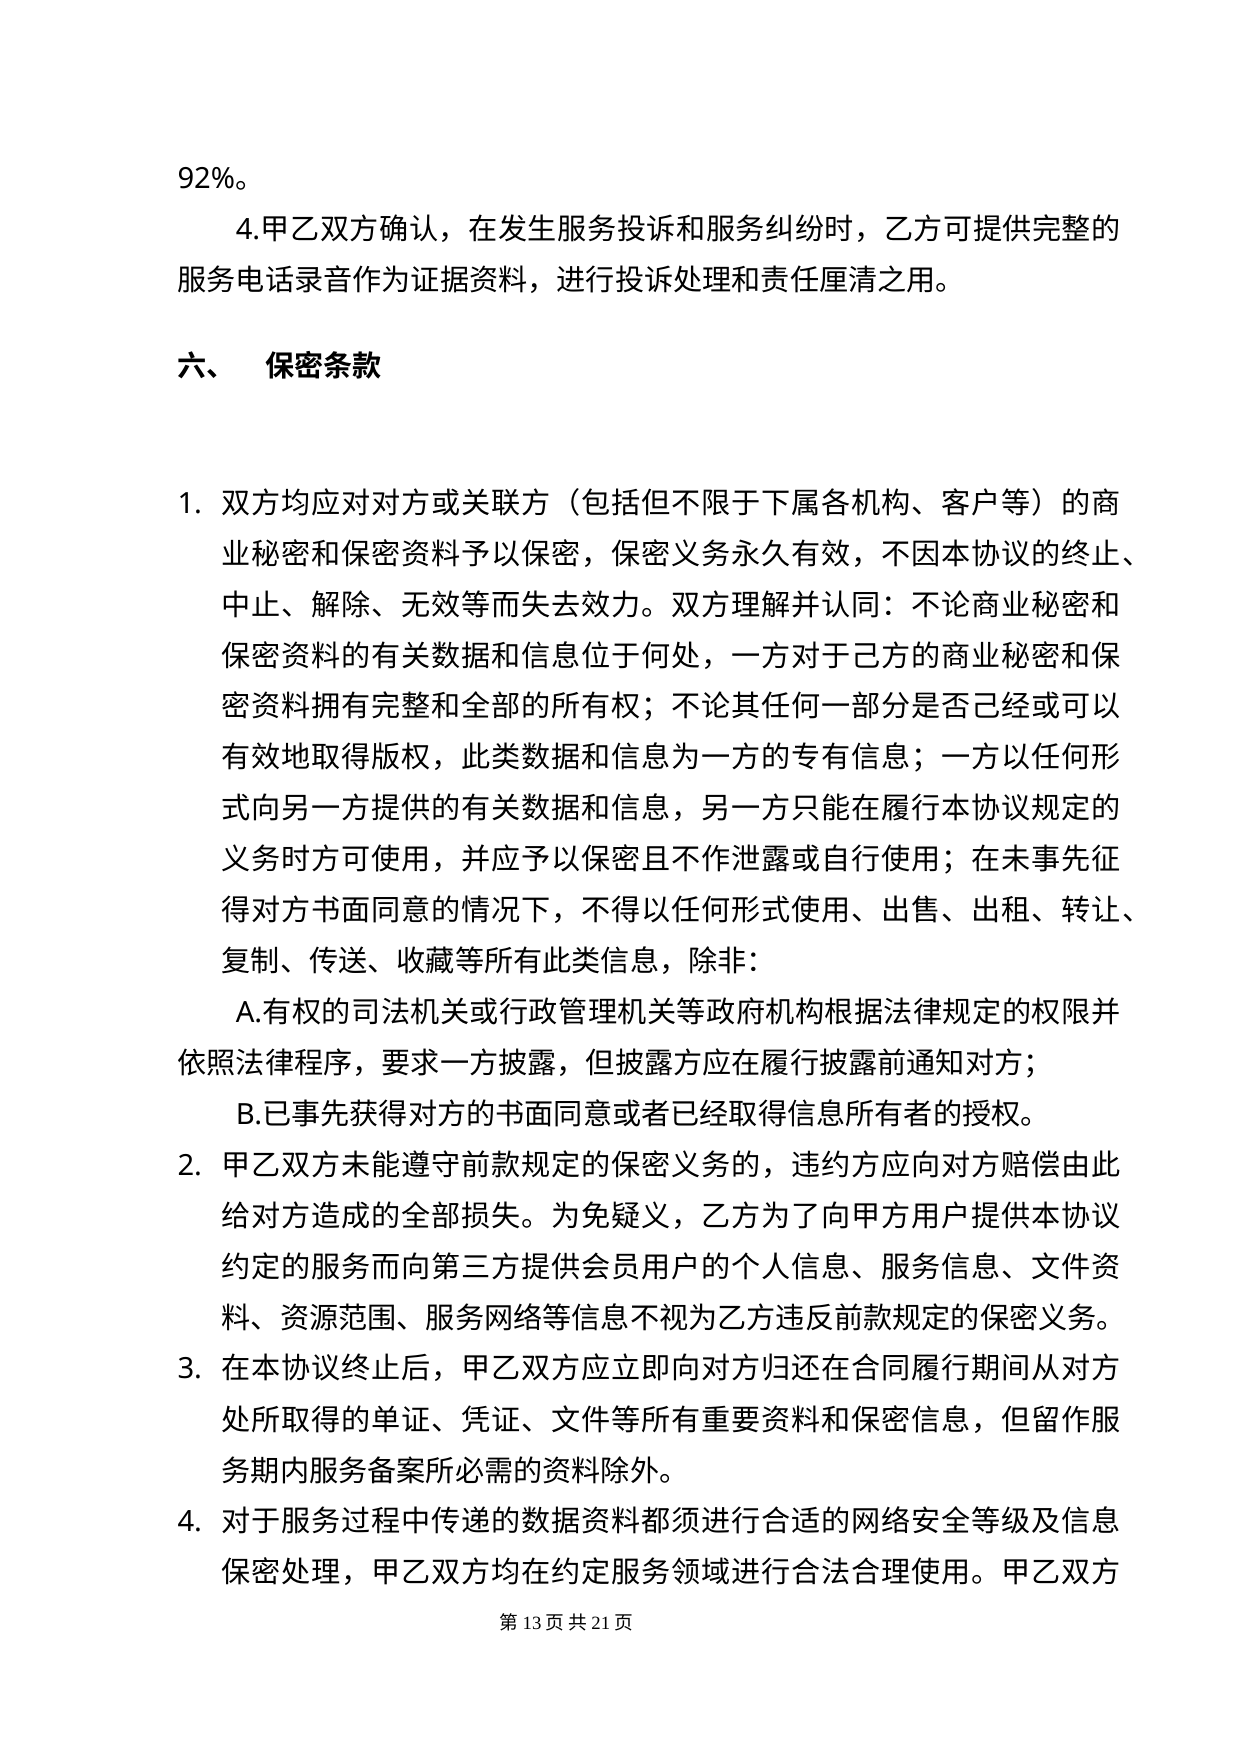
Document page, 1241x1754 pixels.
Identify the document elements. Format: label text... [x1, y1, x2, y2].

text B.已事先获得对方的书面同意或者已经取得信息所有者的授权。 [177, 1090, 1122, 1133]
text A.有权的司法机关或行政管理机关等政府机构根据法律规定的权限并依照法律程序，要求一方披露，但披露方应在履行披露前通知对方； [177, 988, 1122, 1082]
list 在本协议终止后，甲乙双方应立即向对方归还在合同履行期间从对方处所取得的单证、凭证、文件等所有重要资料和保密信息，但留作服务期内服务备案所必需的资料除外。 [177, 1345, 1122, 1489]
list 双方均应对对方或关联方（包括但不限于下属各机构、客户等）的商业秘密和保密资料予以保密，保密义务永久有效，不因本协议的终止、中止、解除、无效等而失去效力。双方理解并认同：不论商业秘密和保密资料的有关数据和信息位于何处，一方对于己方的商业秘密和保密资料拥有完整和全部的所有权；不论其任何一部分是否己经或可以有效地取得版权，此类数据和信息为一方的专有信息；一方以任何形式向另一方提供的有关数据和信息，另一方只能在履行本协议规定的义务时方可使用，并应予以保密且不作泄露或自行使用；在未事先征得对方书面同意的情况下，不得以任何形式使用、出售、出租、转让、复制、传送、收藏等所有此类信息，除非： [177, 479, 1122, 980]
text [177, 154, 1122, 197]
list 甲乙双方未能遵守前款规定的保密义务的，违约方应向对方赔偿由此给对方造成的全部损失。为免疑义，乙方为了向甲方用户提供本协议约定的服务而向第三方提供会员用户的个人信息、服务信息、文件资料、资源范围、服务网络等信息不视为乙方违反前款规定的保密义务。 [177, 1141, 1122, 1337]
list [177, 1498, 1122, 1591]
subtitle 保密条款 [177, 343, 1122, 385]
text 4.甲乙双方确认，在发生服务投诉和服务纠纷时，乙方可提供完整的服务电话录音作为证据资料，进行投诉处理和责任厘清之用。 [177, 205, 1122, 299]
